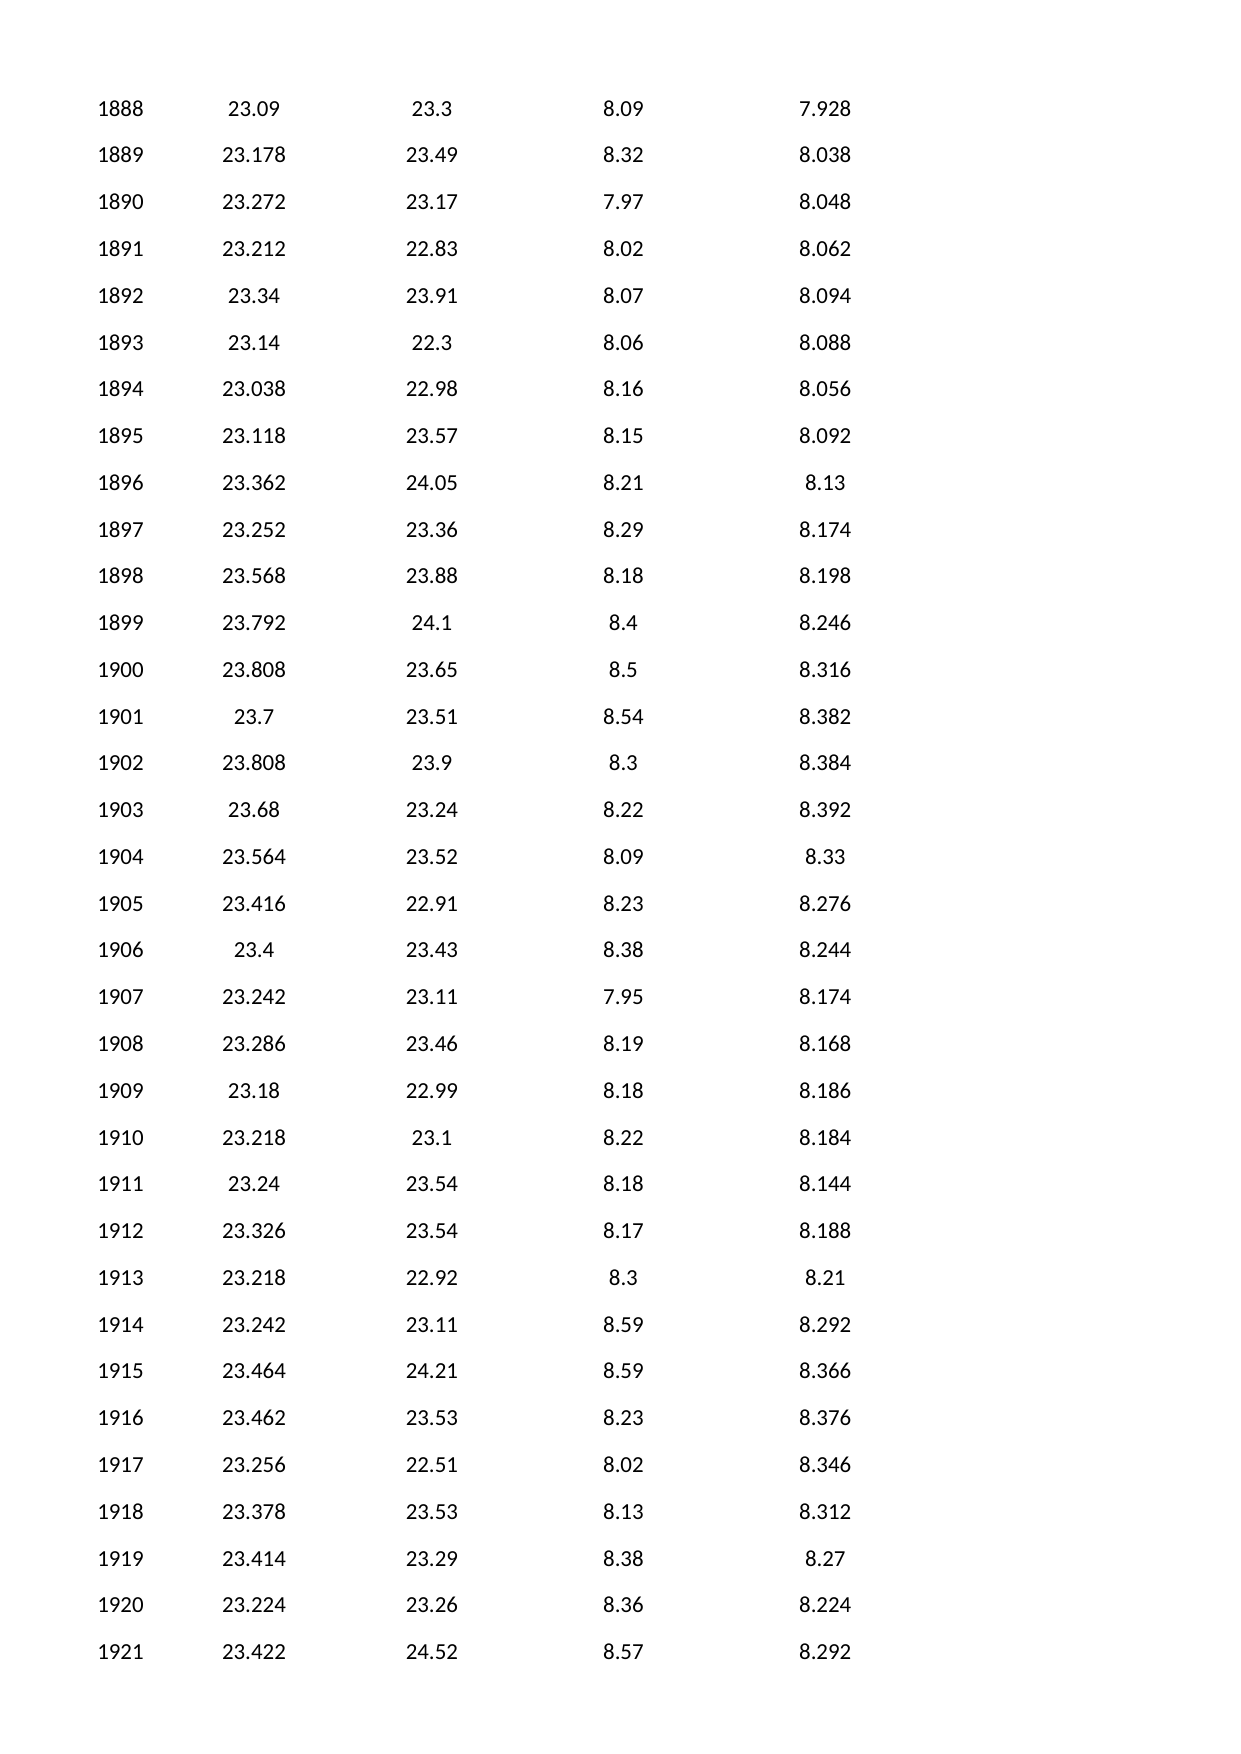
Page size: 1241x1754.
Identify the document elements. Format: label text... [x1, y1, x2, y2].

table_cell 24.1 [342, 590, 521, 636]
table_cell 23.3 [342, 75, 521, 122]
table_cell 8.23 [521, 870, 725, 917]
table_cell 1893 [75, 309, 165, 356]
table_cell 8.33 [725, 823, 925, 870]
table_cell 8.392 [725, 777, 925, 823]
table_cell 1904 [75, 823, 165, 870]
table_cell 1899 [75, 590, 165, 636]
table_cell 23.53 [342, 1478, 521, 1525]
table_cell 23.464 [165, 1338, 342, 1384]
table_cell 1917 [75, 1431, 165, 1478]
table_cell 8.174 [725, 496, 925, 543]
table_cell 23.51 [342, 683, 521, 730]
table_cell 23.43 [342, 917, 521, 964]
table_cell 23.88 [342, 543, 521, 589]
table_cell 23.808 [165, 730, 342, 777]
table_cell 8.06 [521, 309, 725, 356]
table_cell 8.184 [725, 1104, 925, 1151]
table_cell 8.088 [725, 309, 925, 356]
table_cell 8.27 [725, 1525, 925, 1572]
table_cell 8.5 [521, 636, 725, 683]
table_cell 24.21 [342, 1338, 521, 1384]
table_cell 23.4 [165, 917, 342, 964]
table_cell 8.57 [521, 1619, 725, 1665]
table_cell 8.22 [521, 1104, 725, 1151]
table_cell 8.094 [725, 262, 925, 309]
table_cell 1912 [75, 1198, 165, 1244]
table_cell 1918 [75, 1478, 165, 1525]
table_cell 23.11 [342, 1291, 521, 1338]
table_cell 23.272 [165, 169, 342, 215]
table_cell 23.36 [342, 496, 521, 543]
table_cell 23.416 [165, 870, 342, 917]
table_cell 23.414 [165, 1525, 342, 1572]
table_cell 22.51 [342, 1431, 521, 1478]
table_cell 23.568 [165, 543, 342, 589]
table_cell 8.32 [521, 122, 725, 168]
table_cell 22.91 [342, 870, 521, 917]
table_cell 23.218 [165, 1104, 342, 1151]
table_cell 23.68 [165, 777, 342, 823]
table_cell 23.564 [165, 823, 342, 870]
table_cell 1914 [75, 1291, 165, 1338]
table_cell 23.378 [165, 1478, 342, 1525]
table_cell 23.038 [165, 356, 342, 402]
table_cell 1907 [75, 964, 165, 1010]
table_cell 8.366 [725, 1338, 925, 1384]
table_cell 8.244 [725, 917, 925, 964]
table_cell 8.168 [725, 1010, 925, 1057]
table_cell 23.24 [165, 1151, 342, 1197]
table_cell 23.462 [165, 1385, 342, 1431]
table_cell 8.16 [521, 356, 725, 402]
table_cell 8.02 [521, 215, 725, 262]
table_cell 1888 [75, 75, 165, 122]
table_cell 1902 [75, 730, 165, 777]
table_cell 23.362 [165, 449, 342, 496]
table_cell 23.14 [165, 309, 342, 356]
table_cell 23.09 [165, 75, 342, 122]
table_cell 23.26 [342, 1572, 521, 1618]
table_cell 23.218 [165, 1244, 342, 1291]
table_cell 23.46 [342, 1010, 521, 1057]
table_cell 23.29 [342, 1525, 521, 1572]
table_cell 8.38 [521, 917, 725, 964]
table_cell 1905 [75, 870, 165, 917]
table_cell 22.92 [342, 1244, 521, 1291]
table_cell 8.3 [521, 730, 725, 777]
table_cell 22.3 [342, 309, 521, 356]
table_cell 8.092 [725, 403, 925, 449]
table_cell 8.13 [725, 449, 925, 496]
table_cell 1910 [75, 1104, 165, 1151]
table_cell 8.54 [521, 683, 725, 730]
table_cell 8.15 [521, 403, 725, 449]
table_cell 8.21 [521, 449, 725, 496]
table_cell 8.376 [725, 1385, 925, 1431]
table_cell 8.048 [725, 169, 925, 215]
table_cell 8.384 [725, 730, 925, 777]
table_cell 1908 [75, 1010, 165, 1057]
table_cell 8.316 [725, 636, 925, 683]
table_cell 22.99 [342, 1057, 521, 1104]
table_cell 23.53 [342, 1385, 521, 1431]
table_cell 23.178 [165, 122, 342, 168]
table_cell 1915 [75, 1338, 165, 1384]
table_cell 8.346 [725, 1431, 925, 1478]
table_cell 8.38 [521, 1525, 725, 1572]
table_cell 8.22 [521, 777, 725, 823]
table_cell 23.24 [342, 777, 521, 823]
table_cell 8.382 [725, 683, 925, 730]
table_cell 8.3 [521, 1244, 725, 1291]
table_cell 8.17 [521, 1198, 725, 1244]
table_cell 1909 [75, 1057, 165, 1104]
table_cell 23.91 [342, 262, 521, 309]
table_cell 8.224 [725, 1572, 925, 1618]
table_cell 8.18 [521, 1151, 725, 1197]
table_cell 23.7 [165, 683, 342, 730]
table_cell 8.59 [521, 1338, 725, 1384]
table_cell 1921 [75, 1619, 165, 1665]
table_cell 1906 [75, 917, 165, 964]
table_cell 8.276 [725, 870, 925, 917]
table_cell 23.326 [165, 1198, 342, 1244]
table_cell 1900 [75, 636, 165, 683]
table_cell 1903 [75, 777, 165, 823]
table_cell 23.65 [342, 636, 521, 683]
table_cell 8.144 [725, 1151, 925, 1197]
table_cell 23.212 [165, 215, 342, 262]
table_cell 23.49 [342, 122, 521, 168]
table_cell 23.118 [165, 403, 342, 449]
table_cell 22.83 [342, 215, 521, 262]
table_cell 7.97 [521, 169, 725, 215]
table_cell 8.09 [521, 823, 725, 870]
table_cell 1896 [75, 449, 165, 496]
table_cell 8.292 [725, 1619, 925, 1665]
table_cell 1897 [75, 496, 165, 543]
table_cell 23.34 [165, 262, 342, 309]
table_cell 8.4 [521, 590, 725, 636]
table_cell 23.57 [342, 403, 521, 449]
table_cell 24.05 [342, 449, 521, 496]
table_cell 1894 [75, 356, 165, 402]
table_cell 8.292 [725, 1291, 925, 1338]
table_cell 8.21 [725, 1244, 925, 1291]
table_cell 1890 [75, 169, 165, 215]
table_cell 23.808 [165, 636, 342, 683]
table_cell 8.09 [521, 75, 725, 122]
table_cell 22.98 [342, 356, 521, 402]
table_cell 23.242 [165, 1291, 342, 1338]
table_cell 1913 [75, 1244, 165, 1291]
table_cell 23.224 [165, 1572, 342, 1618]
table_cell 23.1 [342, 1104, 521, 1151]
table_cell 24.52 [342, 1619, 521, 1665]
table_cell 8.312 [725, 1478, 925, 1525]
table_cell 1892 [75, 262, 165, 309]
table_cell 1916 [75, 1385, 165, 1431]
table_cell 8.174 [725, 964, 925, 1010]
table_cell 8.198 [725, 543, 925, 589]
table_cell 8.186 [725, 1057, 925, 1104]
table_cell 1898 [75, 543, 165, 589]
table_cell 8.59 [521, 1291, 725, 1338]
table_cell 23.18 [165, 1057, 342, 1104]
table_cell 8.056 [725, 356, 925, 402]
table_cell 23.242 [165, 964, 342, 1010]
table_cell 8.02 [521, 1431, 725, 1478]
table_cell 1920 [75, 1572, 165, 1618]
table_cell 1901 [75, 683, 165, 730]
table_cell 23.9 [342, 730, 521, 777]
table_cell 23.11 [342, 964, 521, 1010]
table_cell 23.252 [165, 496, 342, 543]
table_cell 23.52 [342, 823, 521, 870]
table_cell 23.422 [165, 1619, 342, 1665]
table_cell 8.23 [521, 1385, 725, 1431]
table_cell 8.188 [725, 1198, 925, 1244]
table_cell 8.062 [725, 215, 925, 262]
table_cell 1889 [75, 122, 165, 168]
table_cell 8.36 [521, 1572, 725, 1618]
table_cell 23.17 [342, 169, 521, 215]
table_cell 8.07 [521, 262, 725, 309]
table_cell 7.928 [725, 75, 925, 122]
table_cell 8.18 [521, 543, 725, 589]
table_cell 23.286 [165, 1010, 342, 1057]
table_cell 8.038 [725, 122, 925, 168]
table_cell 1891 [75, 215, 165, 262]
table_cell 8.19 [521, 1010, 725, 1057]
table_cell 1919 [75, 1525, 165, 1572]
table_cell 1911 [75, 1151, 165, 1197]
table_cell 23.792 [165, 590, 342, 636]
table_cell 7.95 [521, 964, 725, 1010]
table_cell 8.13 [521, 1478, 725, 1525]
table_cell 23.54 [342, 1198, 521, 1244]
table_cell 8.246 [725, 590, 925, 636]
table_cell 8.18 [521, 1057, 725, 1104]
table_cell 8.29 [521, 496, 725, 543]
table_cell 23.256 [165, 1431, 342, 1478]
table_cell 1895 [75, 403, 165, 449]
table_cell 23.54 [342, 1151, 521, 1197]
